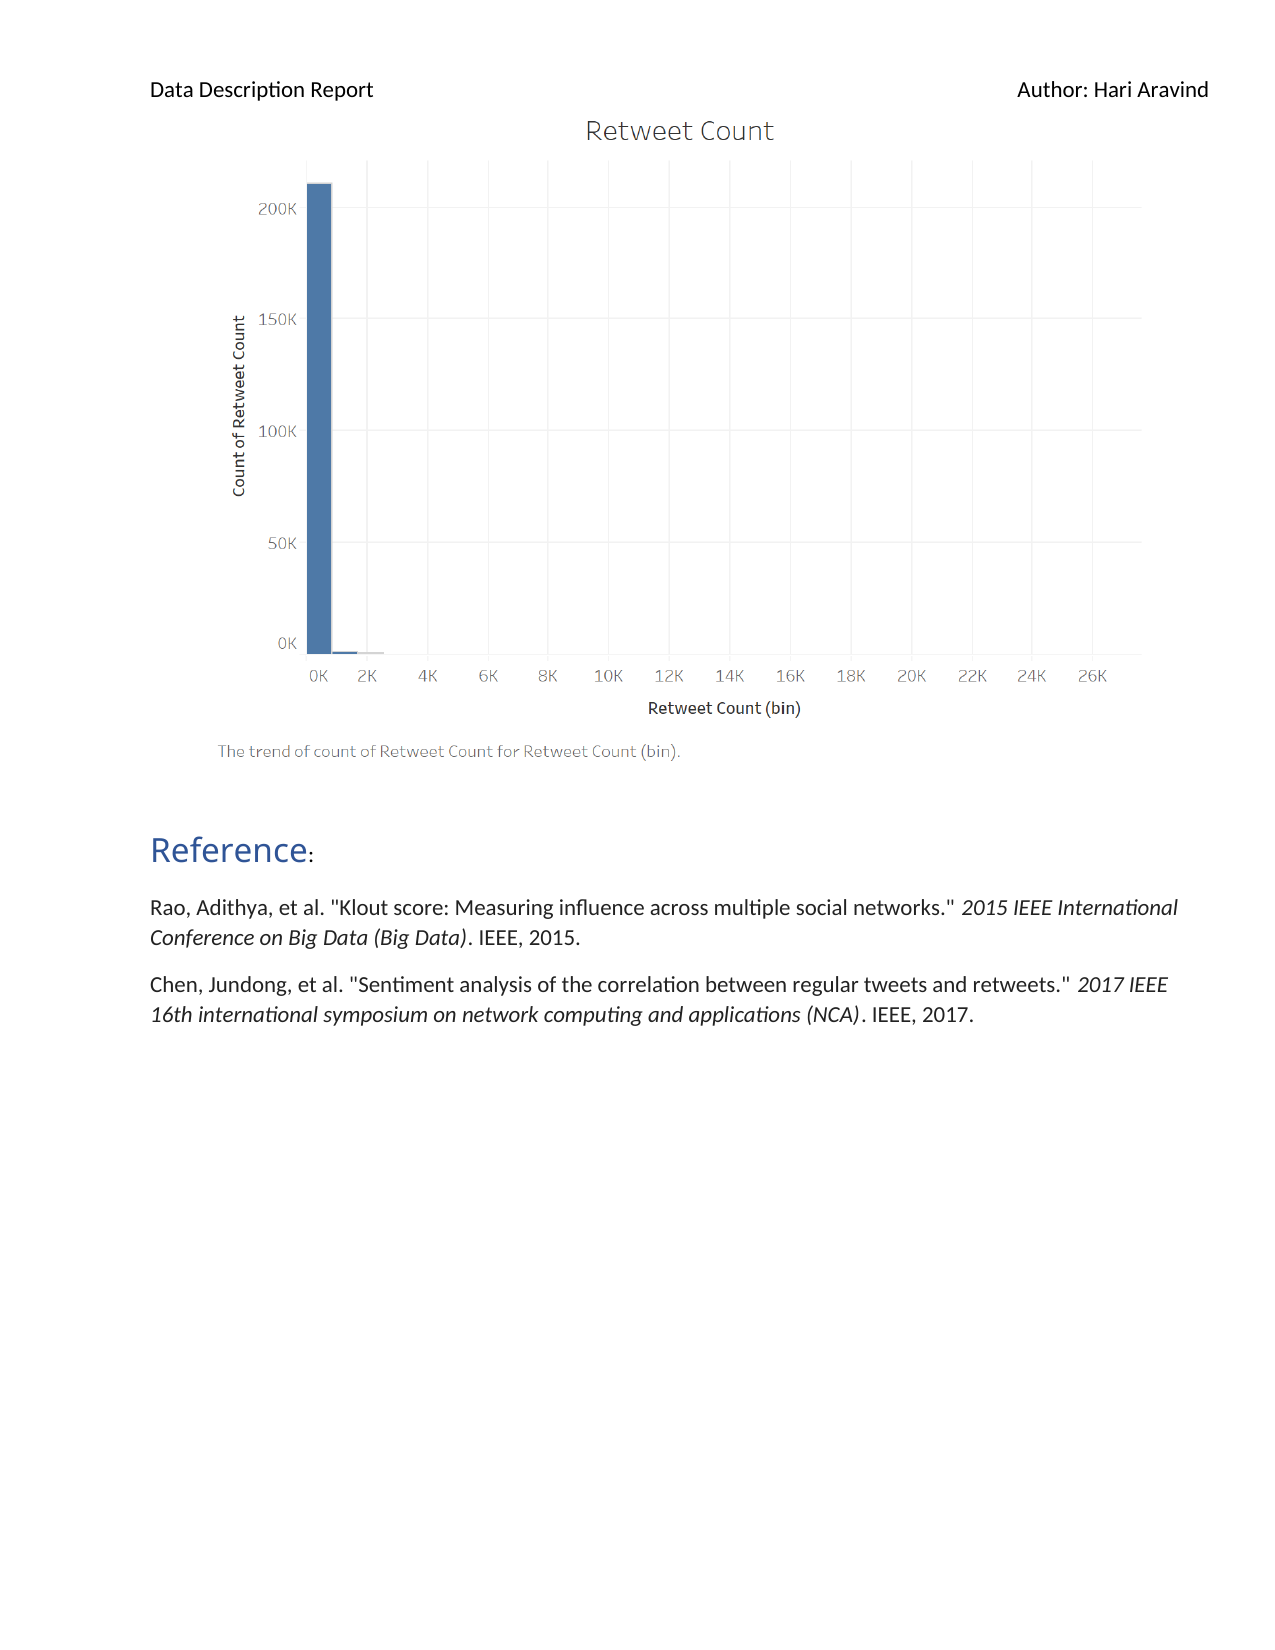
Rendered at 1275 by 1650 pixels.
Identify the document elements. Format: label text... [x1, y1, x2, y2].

text Rao, Adithya, et al. "Klout score: Measuring influence across multiple social networks." 2015 IEEE International Conference on Big Data (Big Data). IEEE, 2015. [150, 893, 1209, 951]
text Reference: [150, 827, 1209, 873]
text Chen, Jundong, et al. "Sentiment analysis of the correlation between regular tweets and retweets." 2017 IEEE 16th international symposium on network computing and applications (NCA). IEEE, 2017. [150, 970, 1209, 1028]
picture [217, 103, 1142, 762]
